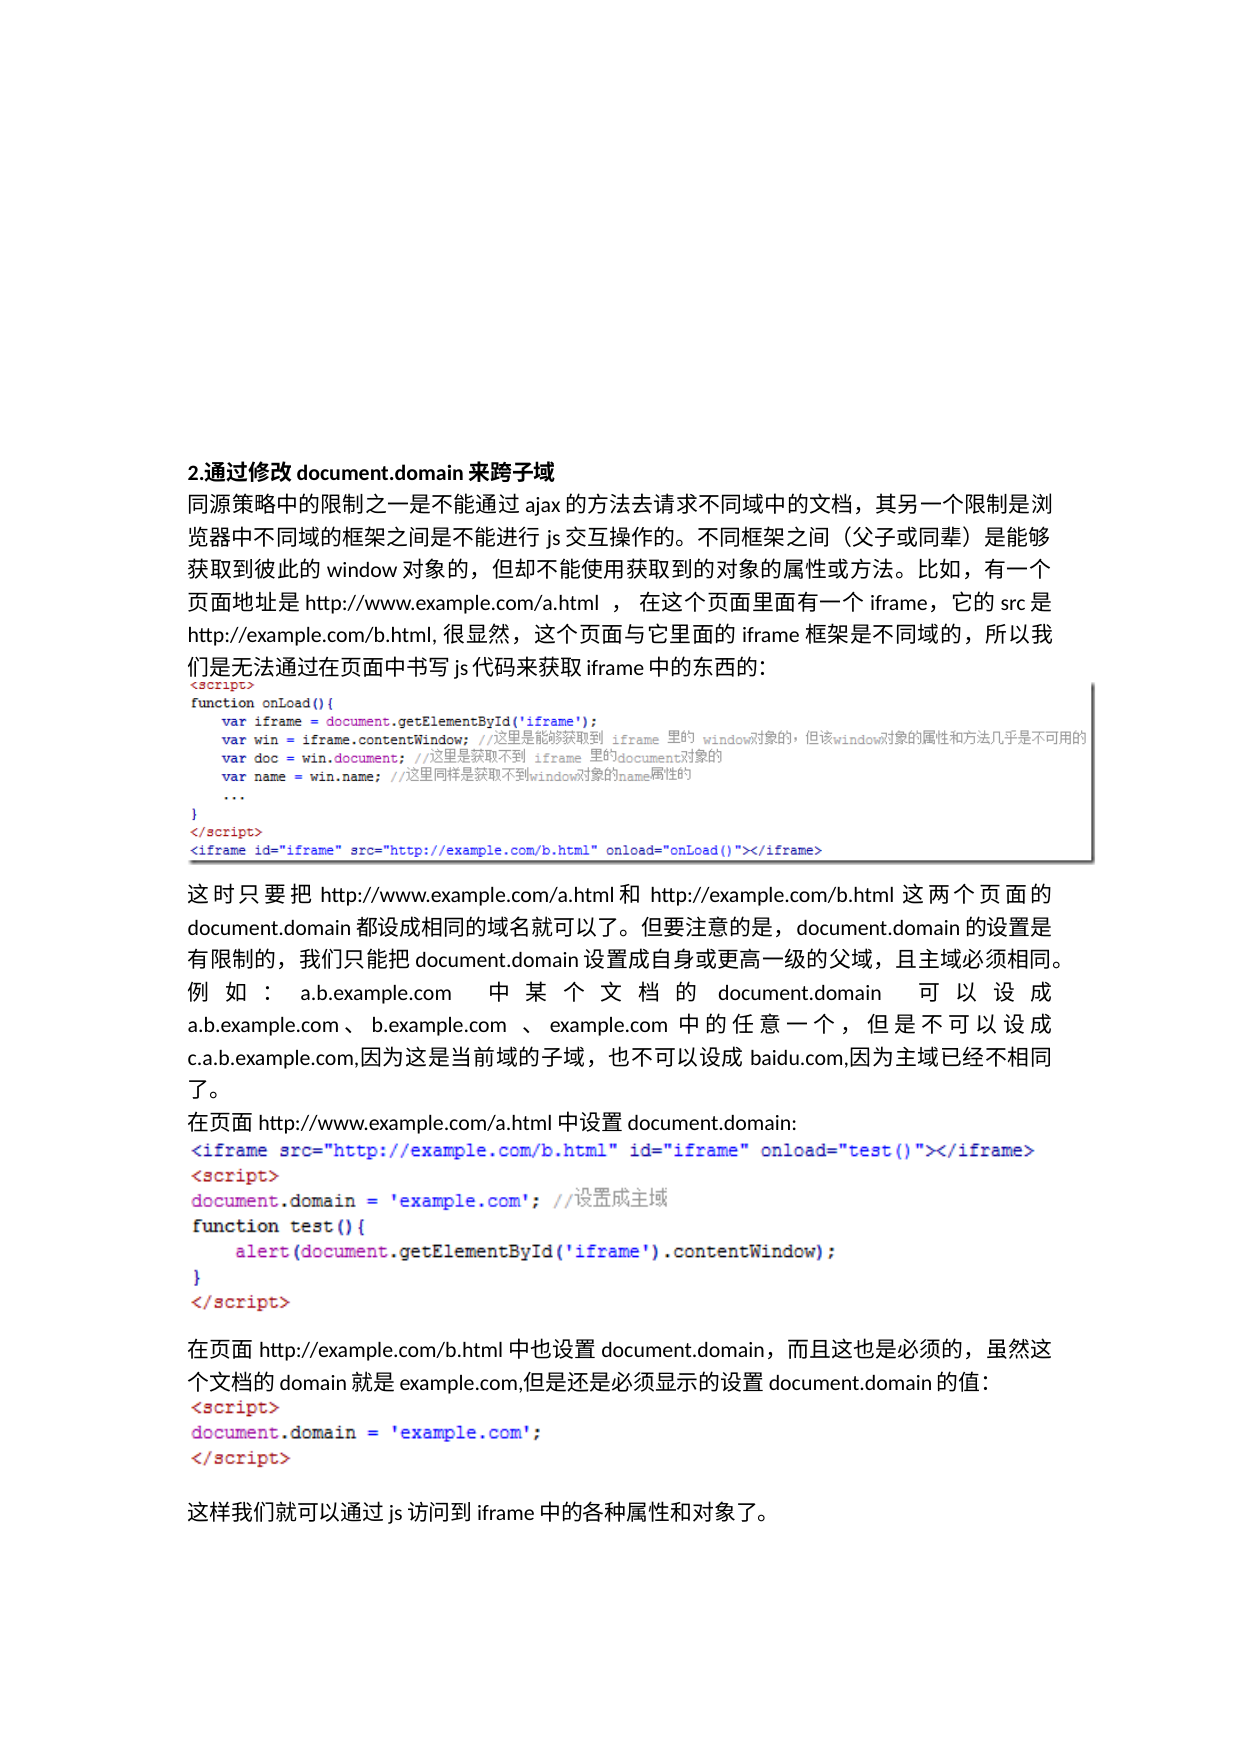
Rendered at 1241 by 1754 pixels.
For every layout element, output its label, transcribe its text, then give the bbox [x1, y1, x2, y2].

text 这样我们就可以通过js访问到iframe中的各种属性和对象了。 [187, 1494, 1053, 1527]
text 2.通过修改document.domain来跨子域 [187, 454, 1053, 487]
text 这时只要把http://www.example.com/a.html 和 http://example.com/b.html这两个页面的document.domain都设成相同的域名就可以了。但要注意的是，document.domain的设置是有限制的，我们只能把document.domain设置成自身或更高一级的父域，且主域必须相同。例如：a.b.example.com 中某个文档的document.domain 可以设成a.b.example.com、b.example.com 、example.com中的任意一个，但是不可以设成 c.a.b.example.com,因为这是当前域的子域，也不可以设成baidu.com,因为主域已经不相同了。 [187, 877, 1053, 1104]
text 在页面 http://example.com/b.html 中也设置document.domain，而且这也是必须的，虽然这个文档的domain就是example.com,但是还是必须显示的设置document.domain的值： [187, 1332, 1053, 1397]
picture [187, 1397, 551, 1472]
picture [187, 682, 1096, 865]
text 同源策略中的限制之一是不能通过ajax的方法去请求不同域中的文档，其另一个限制是浏览器中不同域的框架之间是不能进行js交互操作的。不同框架之间（父子或同辈）是能够获取到彼此的window对象的，但却不能使用获取到的对象的属性或方法。比如，有一个页面地址是http://www.example.com/a.html ， 在这个页面里面有一个iframe，它的src是http://example.com/b.html, 很显然，这个页面与它里面的iframe框架是不同域的，所以我们是无法通过在页面中书写js代码来获取iframe中的东西的： [187, 487, 1053, 682]
picture [187, 1137, 1047, 1316]
text 在页面 http://www.example.com/a.html 中设置document.domain: [187, 1104, 1053, 1137]
